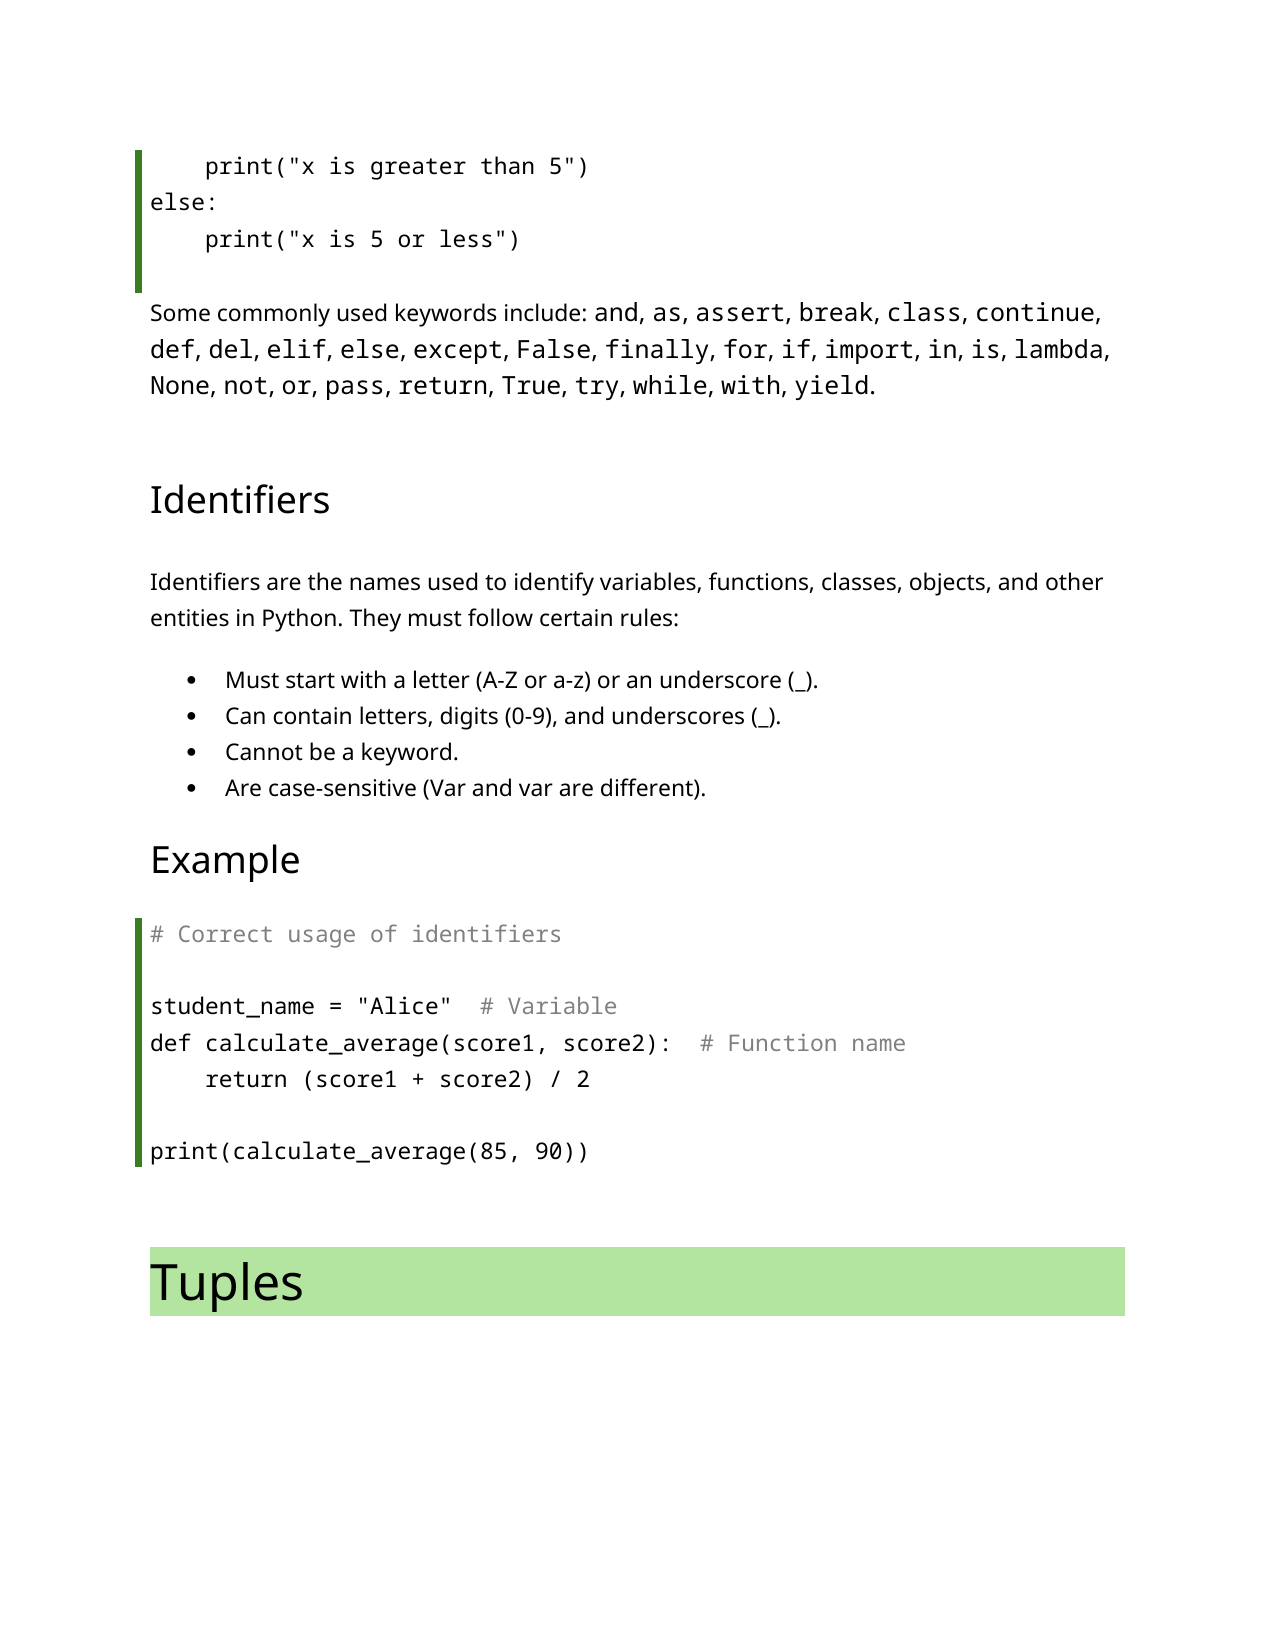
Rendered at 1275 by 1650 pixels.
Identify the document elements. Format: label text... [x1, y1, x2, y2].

text Tuples [150, 1247, 1125, 1316]
list Must start with a letter (A-Z or a-z) or an underscore (_). [187, 664, 1125, 695]
text # Correct usage of identifiers [142, 918, 1125, 949]
text Identifiers are the names used to identify variables, functions, classes, objects, and other entities in Python. They must follow certain rules: [150, 566, 1125, 634]
text Example [150, 834, 1125, 885]
text # Using 'if' and 'else' keywords in a conditional statement x = 10 if x > 5: print("x is greater than 5") else: print("x is 5 or less") [150, 150, 1125, 254]
list Can contain letters, digits (0-9), and underscores (_). [187, 700, 1125, 731]
subtitle Identifiers [150, 474, 1125, 525]
list Cannot be a keyword. [187, 736, 1125, 767]
text student_name = "Alice" # Variable def calculate_average(score1, score2): # Function name return (score1 + score2) / 2 print(calculate_average(85, 90)) [142, 954, 1125, 1167]
text Some commonly used keywords include: and, as, assert, break, class, continue, def, del, elif, else, except, False, finally, for, if, import, in, is, lambda, None, not, or, pass, return, True, try, while, with, yield. [150, 295, 1125, 402]
list Are case-sensitive (Var and var are different). [187, 772, 1125, 804]
